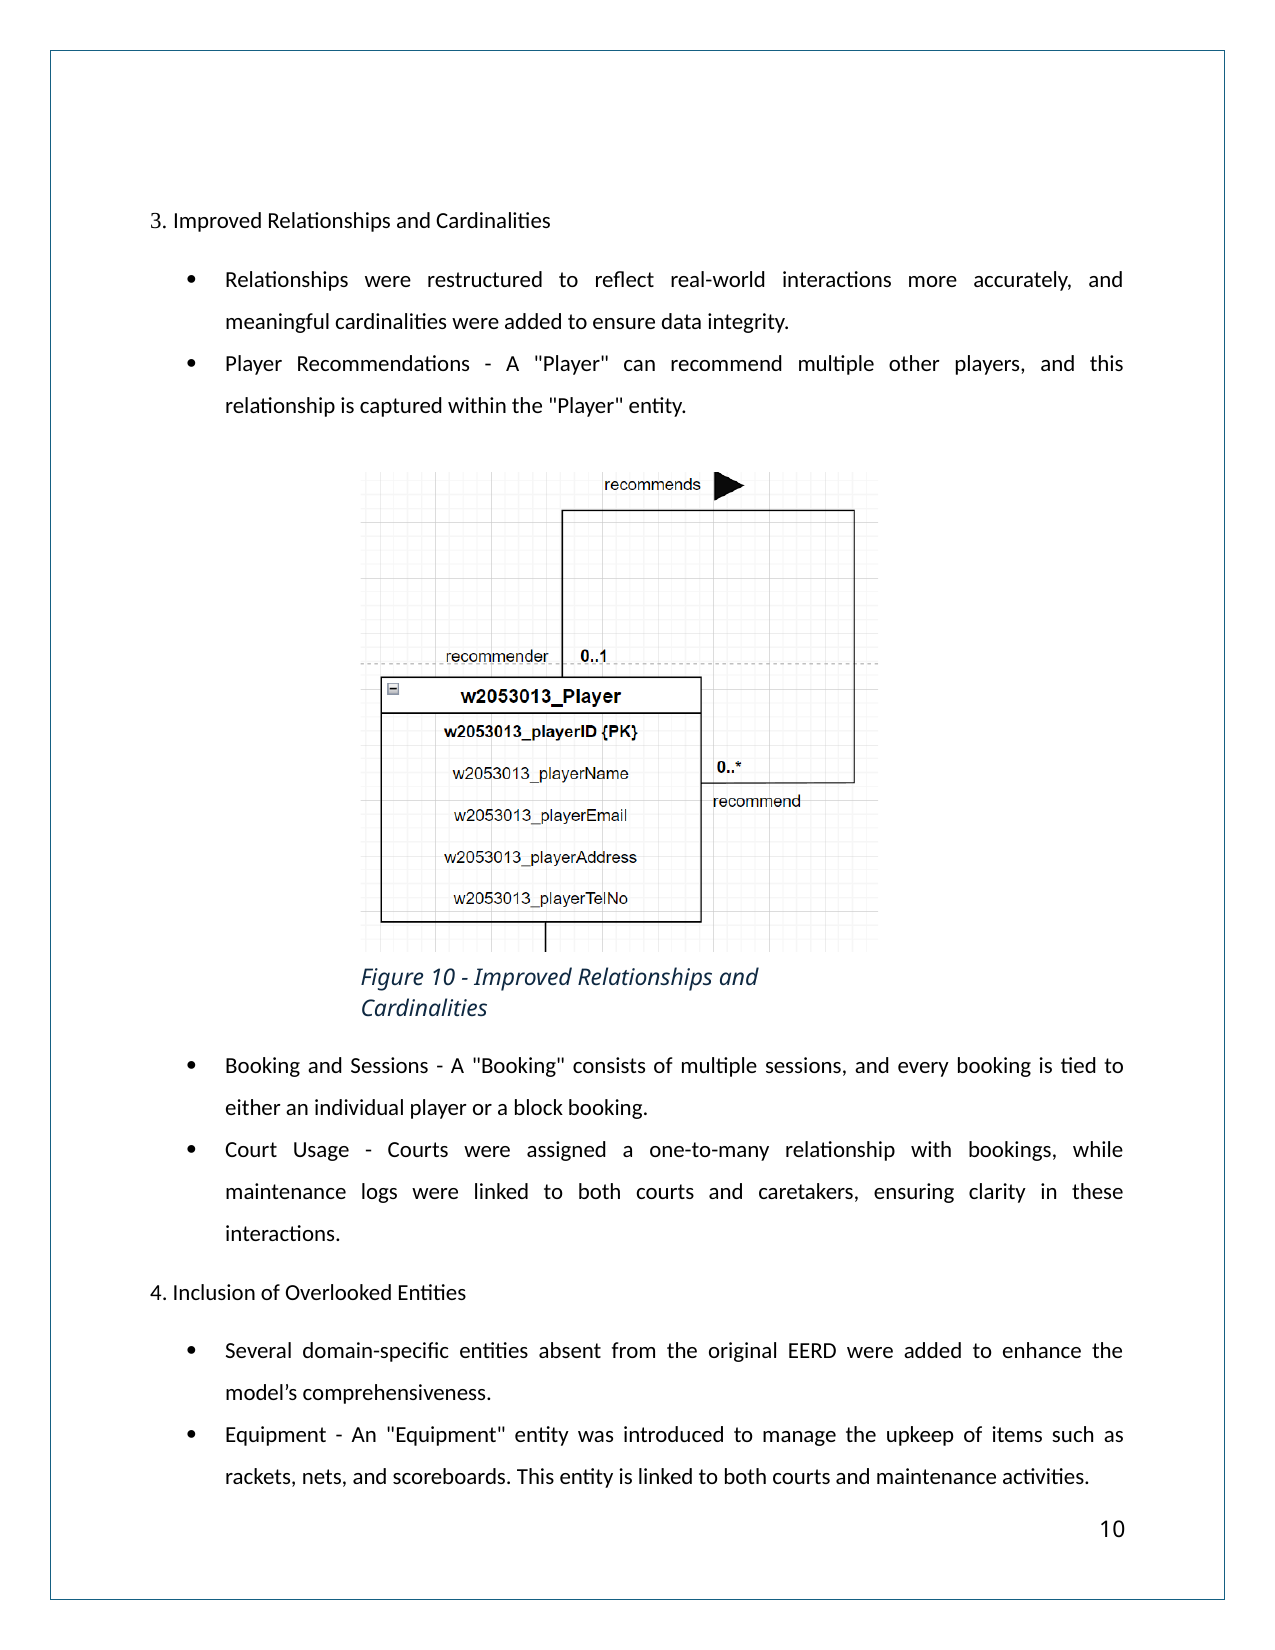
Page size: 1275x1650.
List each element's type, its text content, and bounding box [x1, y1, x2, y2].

list Relationships were restructured to reflect real-world interactions more accurately, and meaningful cardinalities were added to ensure data integrity. [187, 265, 1125, 335]
picture [360, 472, 879, 952]
list Court Usage - Courts were assigned a one-to-many relationship with bookings, while maintenance logs were linked to both courts and caretakers, ensuring clarity in these interactions. [187, 1135, 1125, 1247]
text 3. Improved Relationships and Cardinalities [150, 206, 1125, 234]
text 4. Inclusion of Overlooked Entities [150, 1278, 1125, 1306]
list Equipment - An "Equipment" entity was introduced to manage the upkeep of items such as rackets, nets, and scoreboards. This entity is linked to both courts and maintenance activities. [187, 1420, 1125, 1490]
list Several domain-specific entities absent from the original EERD were added to enhance the model’s comprehensiveness. [187, 1336, 1125, 1406]
list Booking and Sessions - A "Booking" consists of multiple sessions, and every booking is tied to either an individual player or a block booking. [187, 1051, 1125, 1121]
list Player Recommendations - A "Player" can recommend multiple other players, and this relationship is captured within the "Player" entity. [187, 349, 1125, 419]
